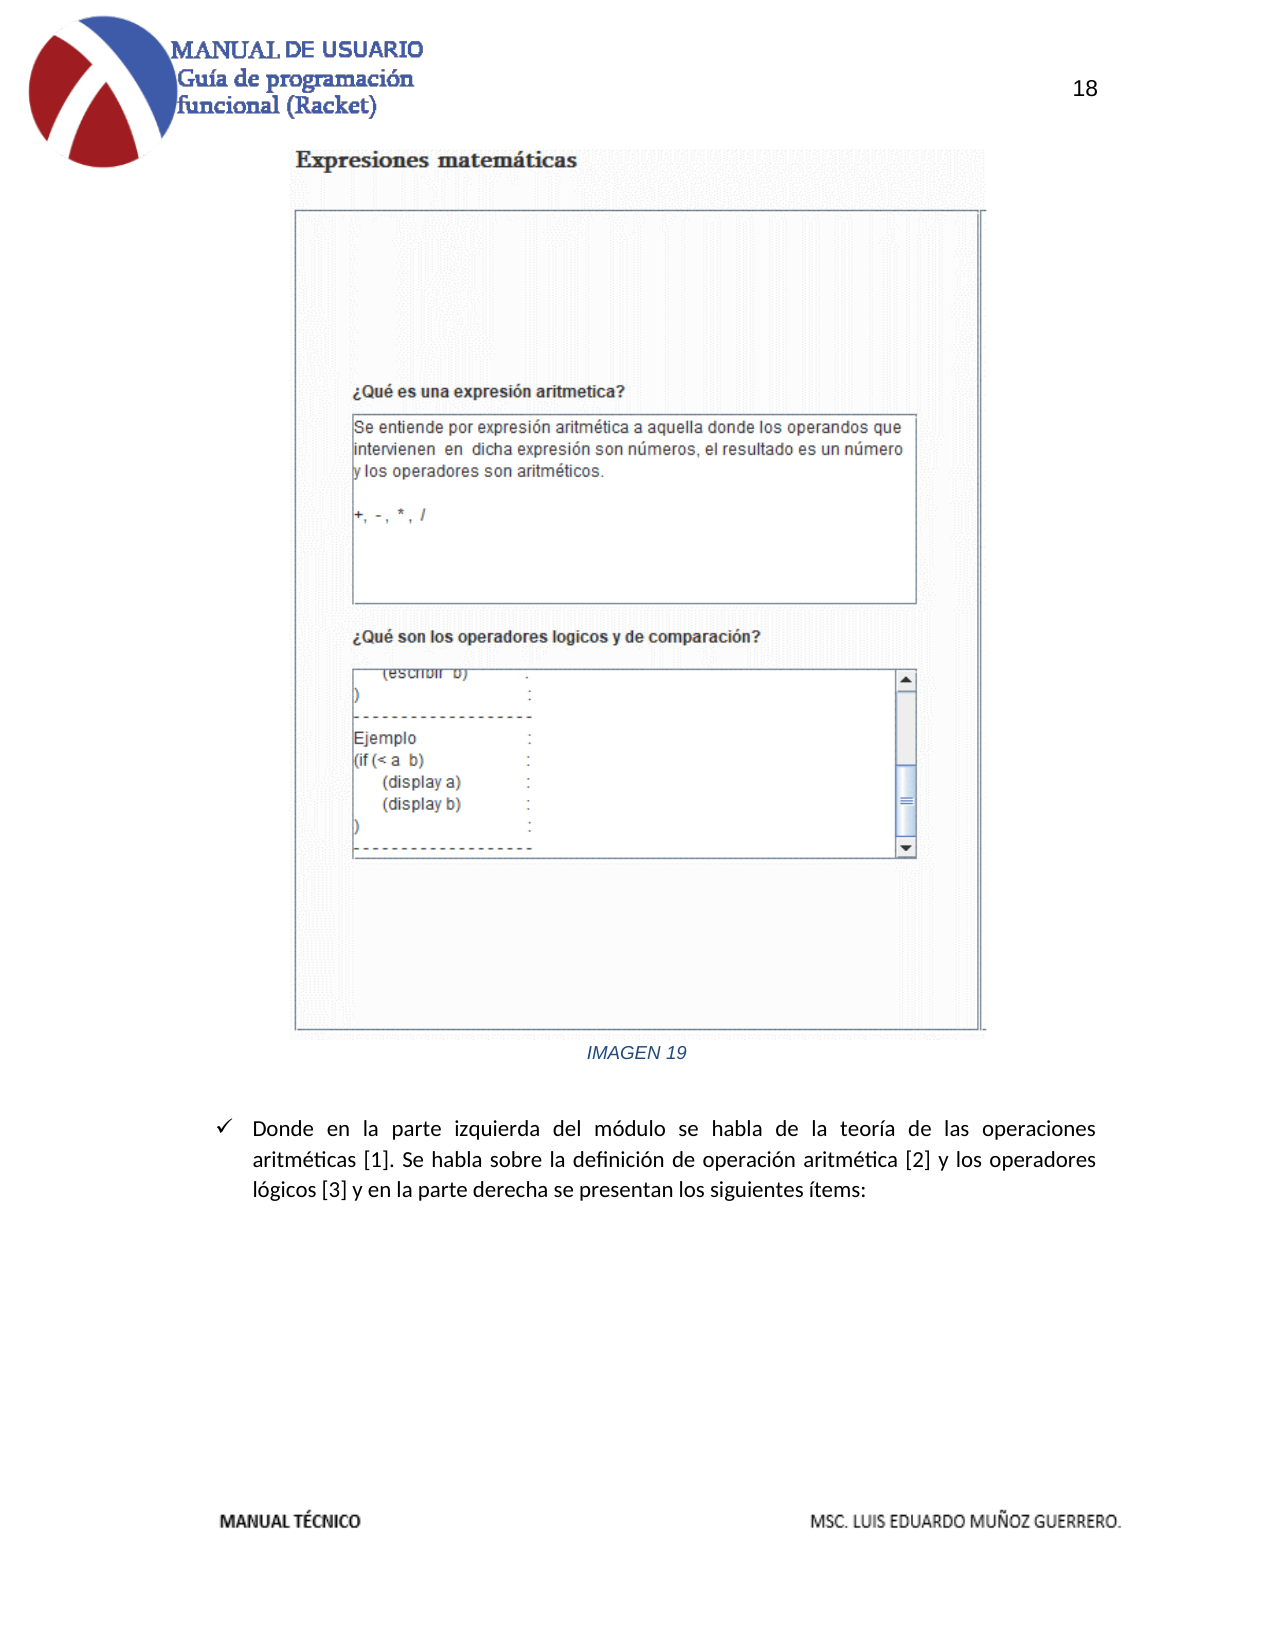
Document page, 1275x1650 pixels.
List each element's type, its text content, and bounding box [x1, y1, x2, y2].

text IMAGEN 19 [177, 1042, 1098, 1063]
picture [177, 1509, 1164, 1575]
picture [28, 11, 987, 1040]
list Donde en la parte izquierda del módulo se habla de la teoría de las operaciones aritméticas [1]. Se habla sobre la definición de operación aritmética [2] y los operadores lógicos [3] y en la parte derecha se presentan los siguientes ítems: [215, 1114, 1098, 1203]
